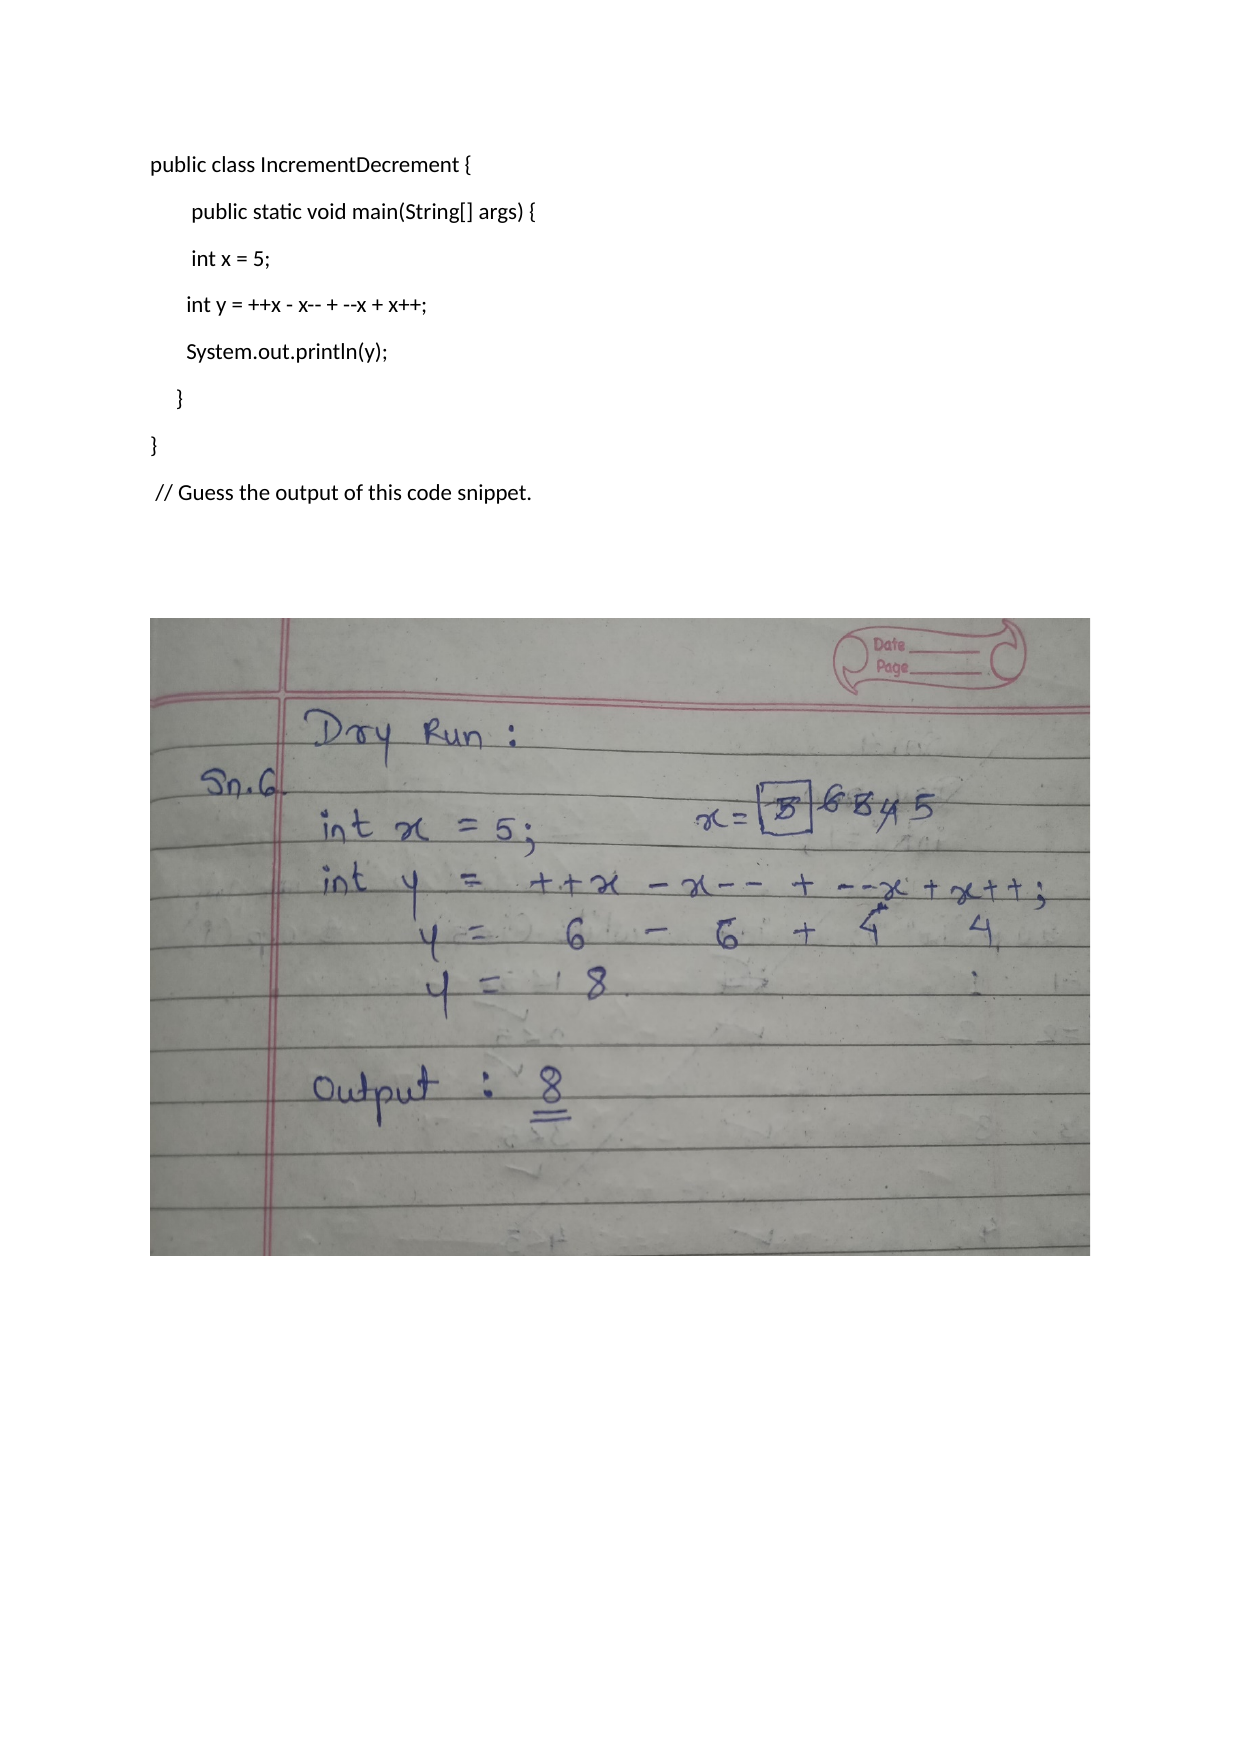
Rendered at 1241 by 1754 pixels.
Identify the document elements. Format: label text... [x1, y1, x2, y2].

text int y = ++x - x-- + --x + x++; [150, 291, 1090, 319]
text } [150, 431, 1090, 459]
text public class IncrementDecrement { [150, 150, 1090, 178]
text System.out.println(y); [150, 337, 1090, 366]
picture [150, 618, 1091, 1256]
text public static void main(String[] args) { [150, 197, 1090, 225]
text } [150, 384, 1090, 412]
text // Guess the output of this code snippet. [150, 478, 1090, 506]
text int x = 5; [150, 244, 1090, 272]
